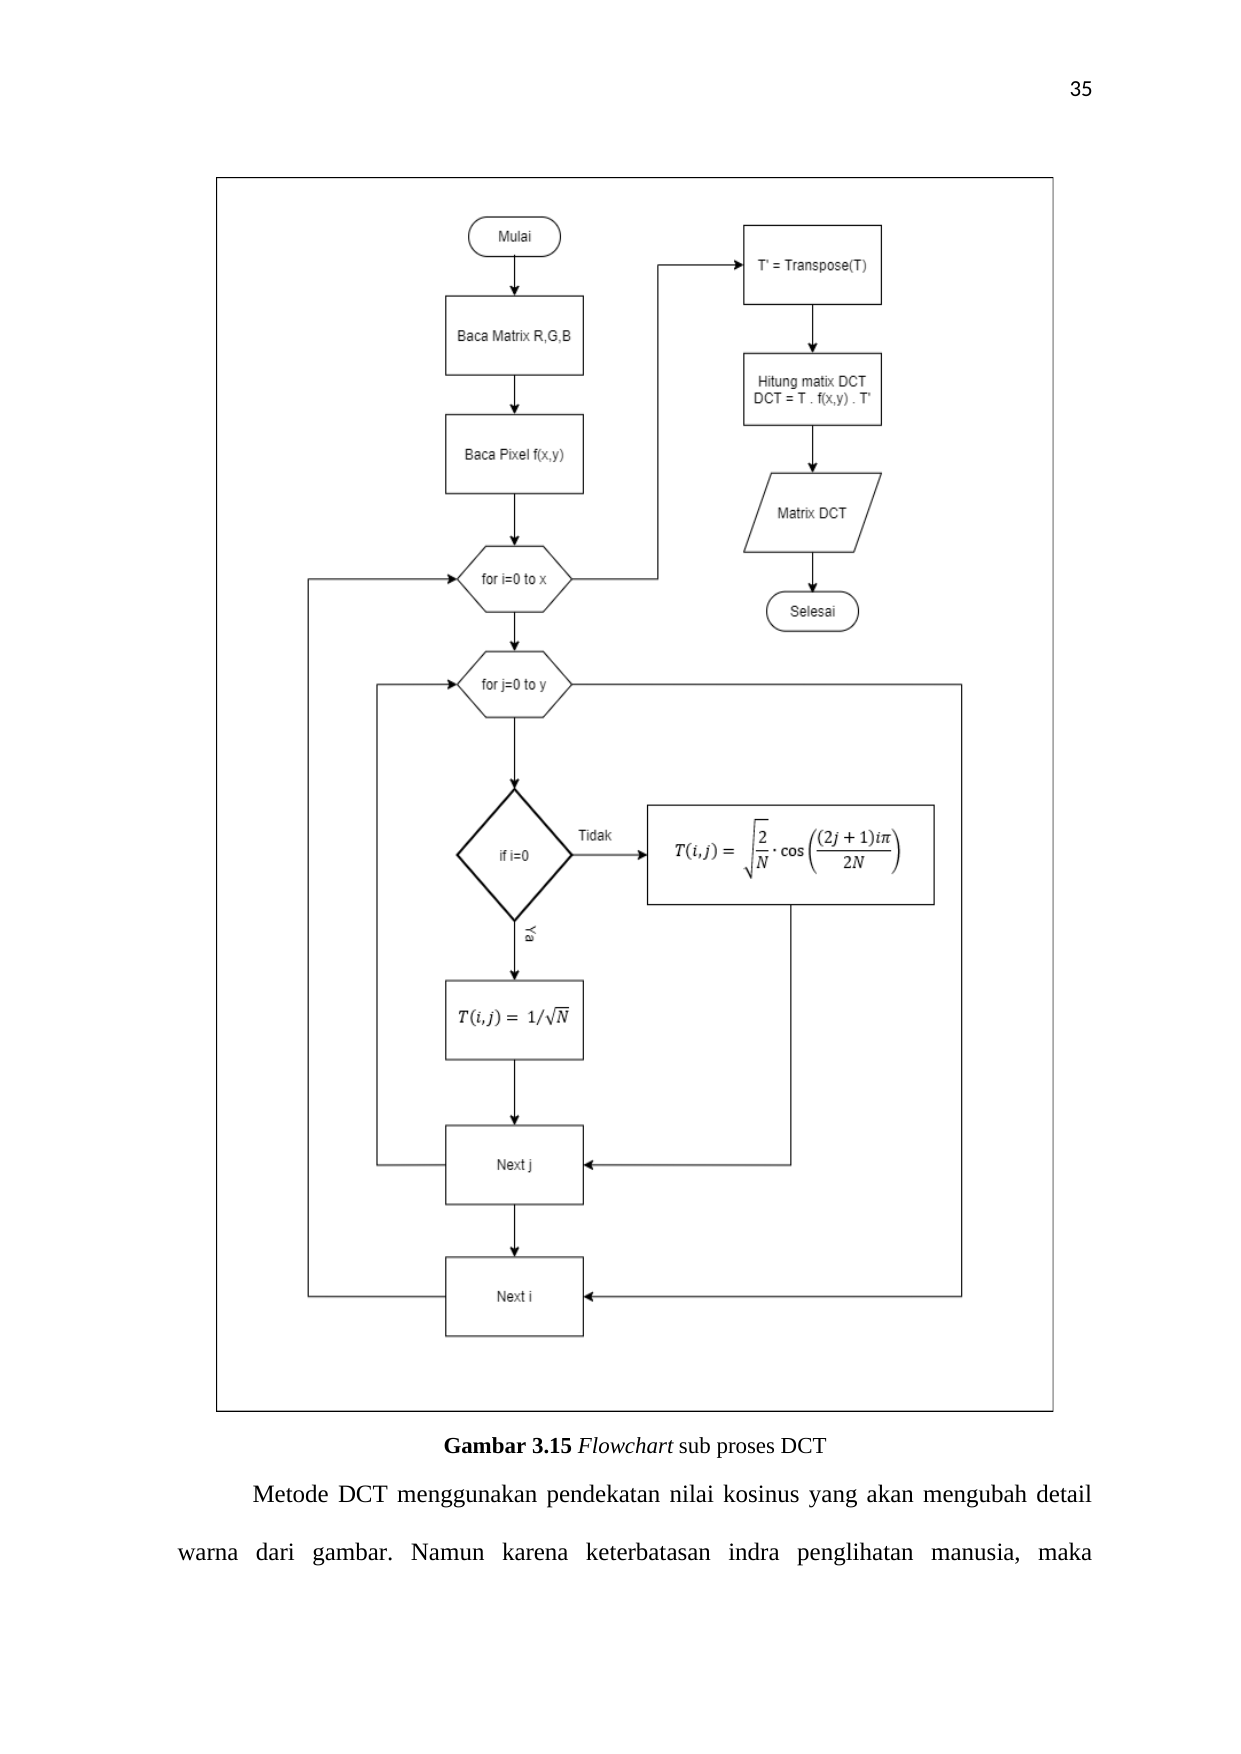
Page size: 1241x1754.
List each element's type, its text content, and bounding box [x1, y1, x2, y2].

picture [216, 177, 1054, 1412]
